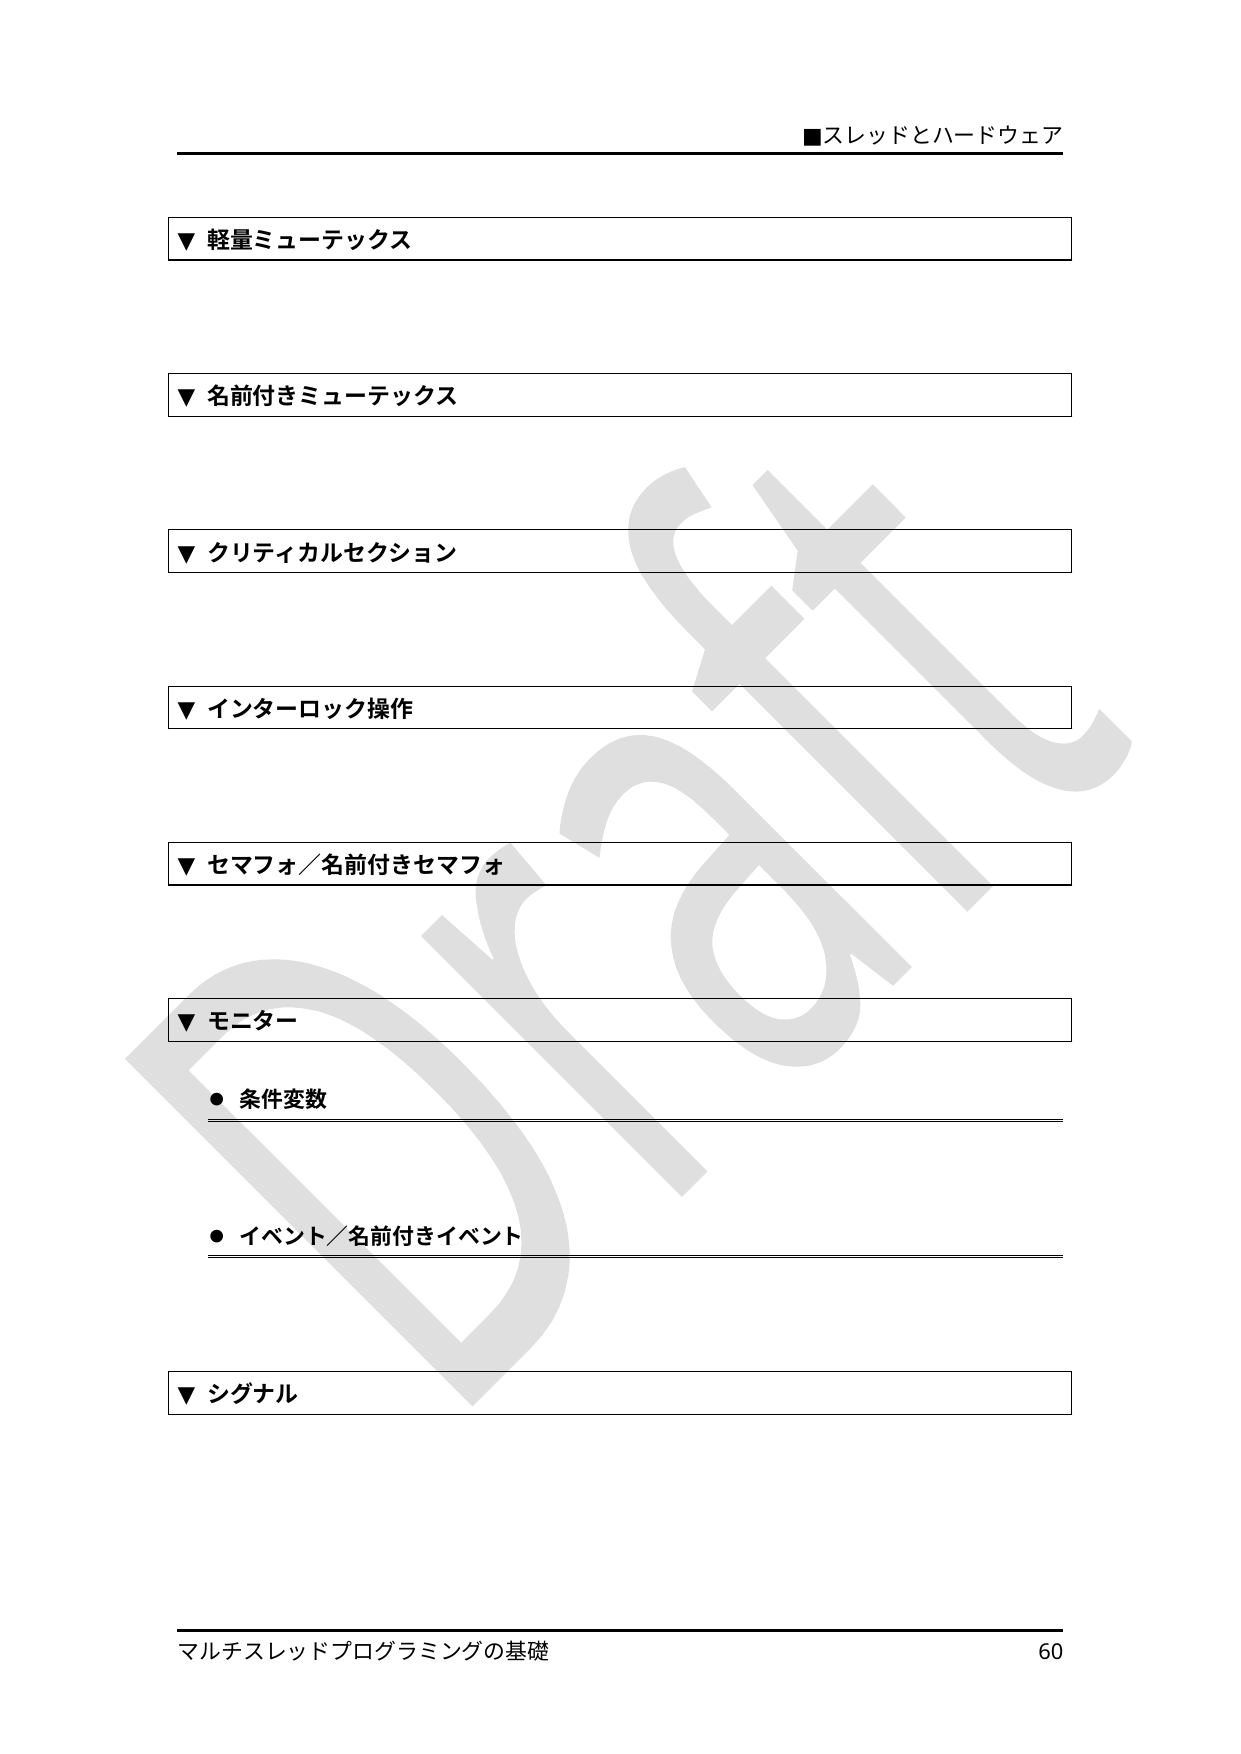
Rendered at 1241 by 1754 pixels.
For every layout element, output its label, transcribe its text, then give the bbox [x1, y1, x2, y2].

subtitle 名前付きミューテックス [169, 374, 1071, 416]
subtitle イベント／名前付きイベント [208, 1216, 1063, 1255]
subtitle クリティカルセクション [169, 530, 1071, 572]
subtitle シグナル [169, 1372, 1071, 1414]
subtitle モニター [169, 999, 1071, 1041]
subtitle インターロック操作 [169, 687, 1071, 728]
subtitle 軽量ミューテックス [169, 218, 1071, 259]
subtitle 条件変数 [208, 1079, 1063, 1119]
subtitle セマフォ／名前付きセマフォ [169, 843, 1071, 884]
